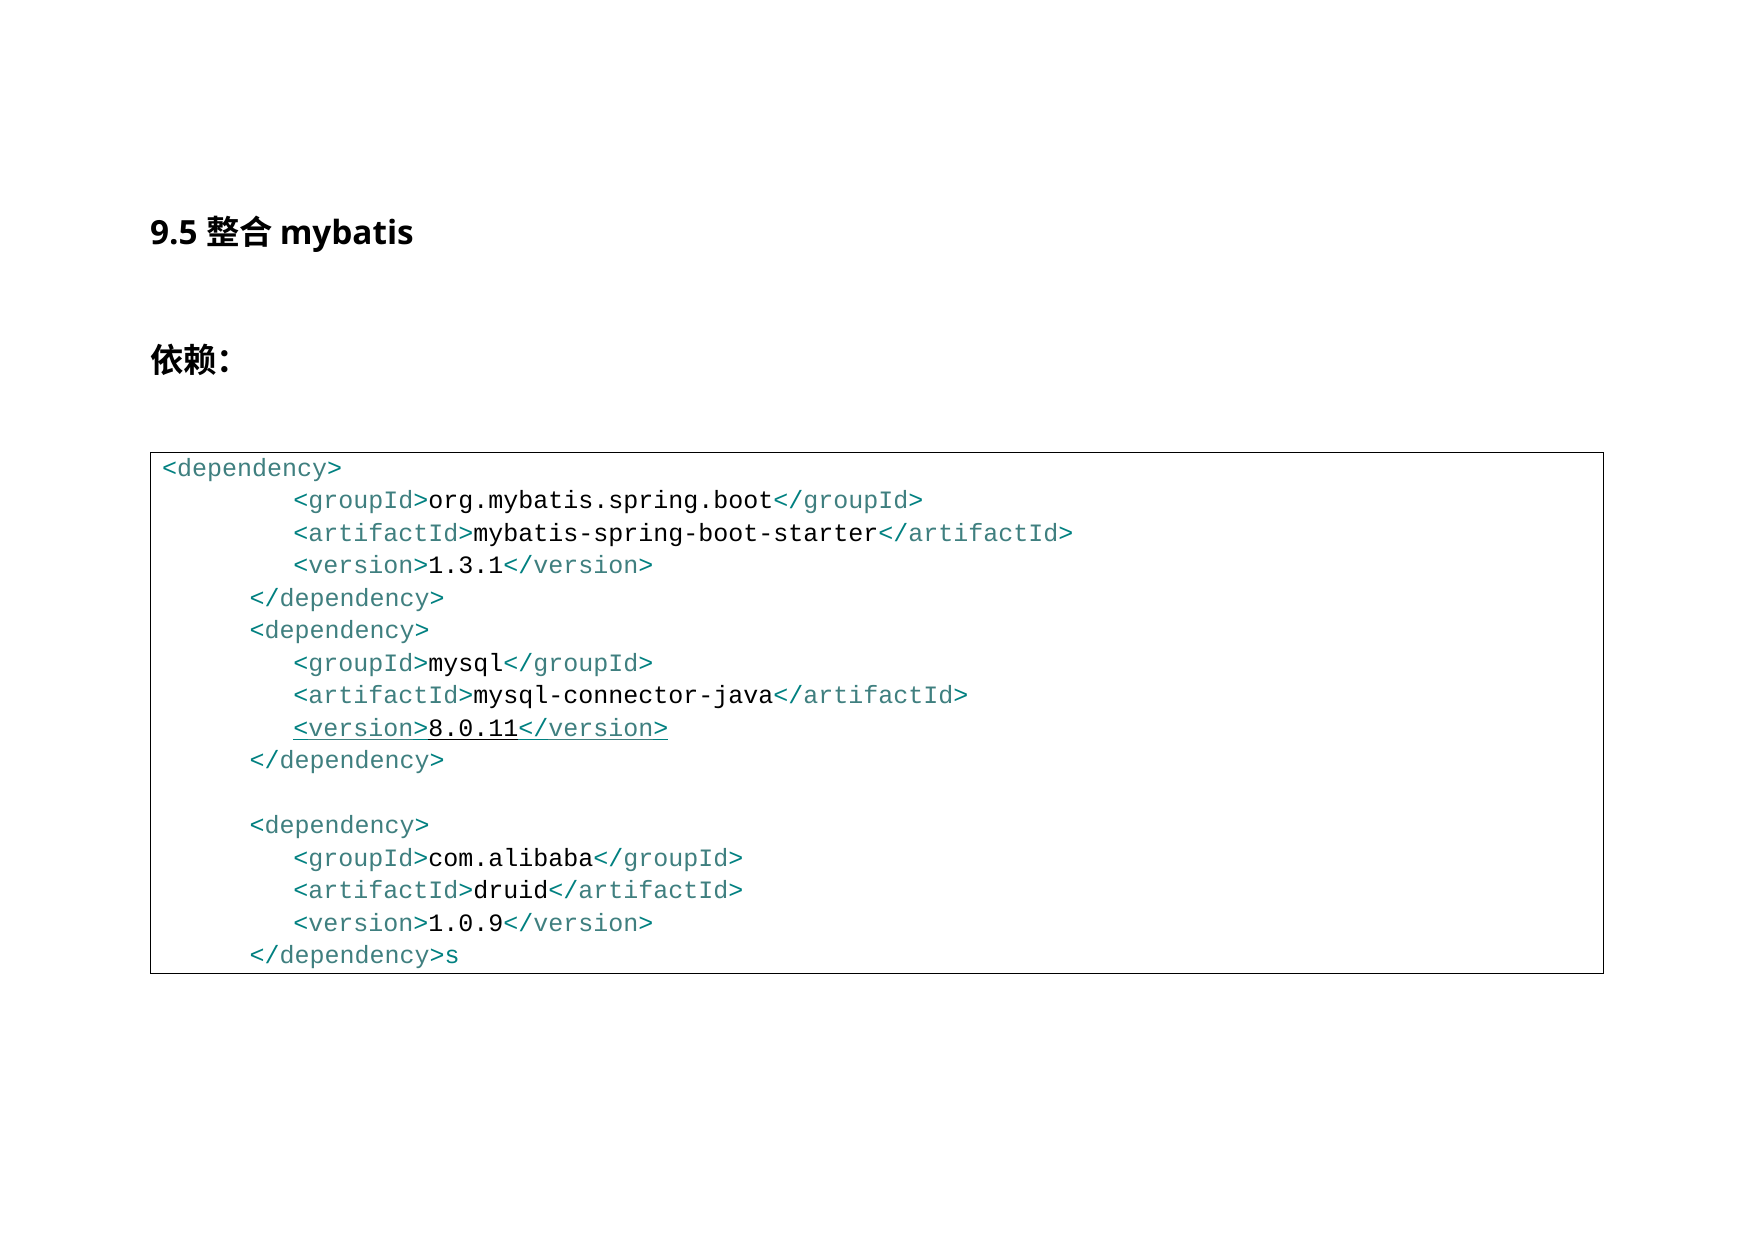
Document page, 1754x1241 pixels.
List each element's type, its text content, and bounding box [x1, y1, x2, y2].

subtitle 9.5 整合mybatis [150, 198, 1604, 263]
subtitle 依赖： [150, 325, 1604, 390]
table_header <dependency> <groupId>org.mybatis.spring.boot</groupId> <artifactId>mybatis-spring-boot-starter</artifactId> <version>1.3.1</version> </dependency> <dependency> <groupId>mysql</groupId> <artifactId>mysql-connector-java</artifactId> <version>8.0.11</version> </dependency> <dependency> <groupId>com.alibaba</groupId> <artifactId>druid</artifactId> <version>1.0.9</version> </dependency>s [151, 453, 1603, 973]
